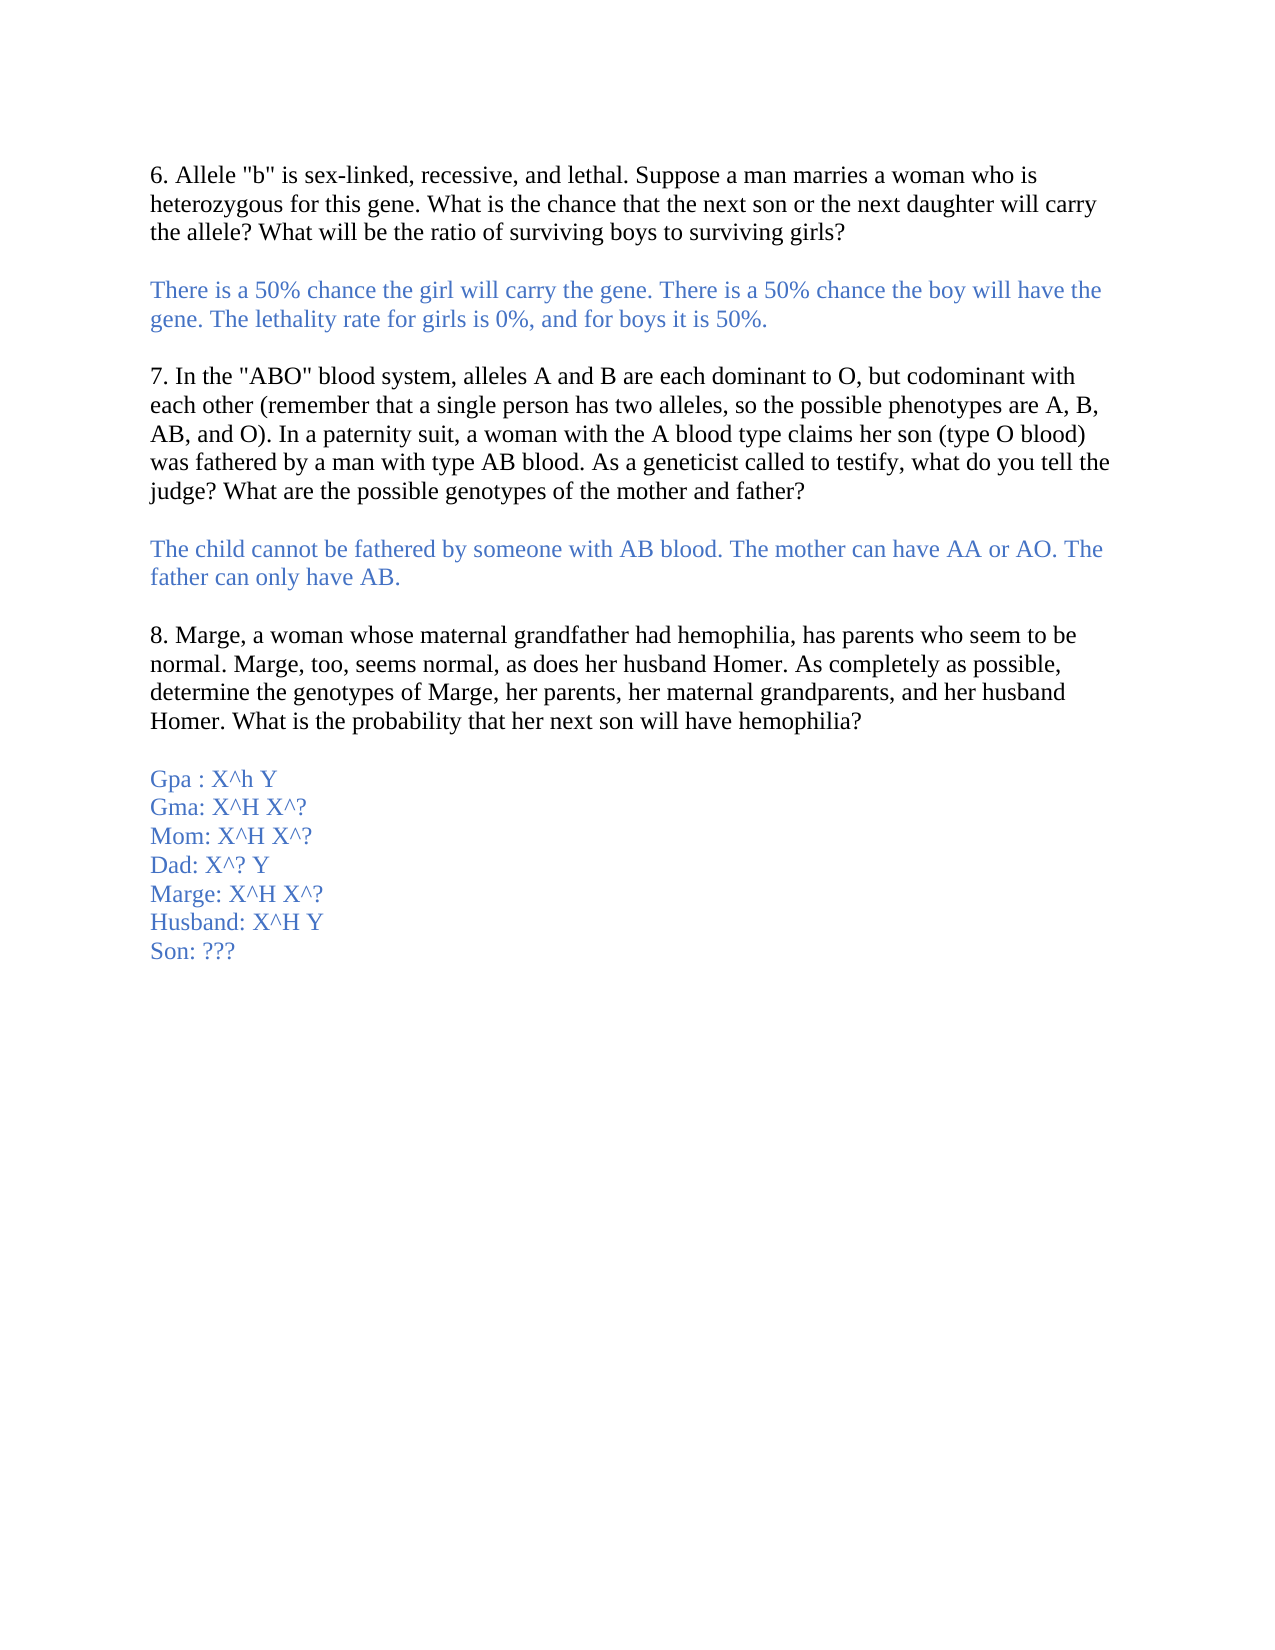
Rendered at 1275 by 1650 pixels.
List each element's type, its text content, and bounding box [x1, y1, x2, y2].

text Dad: X^? Y [150, 850, 1125, 879]
text Marge: X^H X^? [150, 879, 1125, 907]
text 7. In the "ABO" blood system, alleles A and B are each dominant to O, but codominant with each other (remember that a single person has two alleles, so the possible phenotypes are A, B, AB, and O). In a paternity suit, a woman with the A blood type claims her son (type O blood) was fathered by a man with type AB blood. As a geneticist called to testify, what do you tell the judge? What are the possible genotypes of the mother and father? [150, 361, 1125, 505]
text Gpa : X^h Y [150, 764, 1125, 792]
text Husband: X^H Y [150, 907, 1125, 936]
text Gma: X^H X^? [150, 792, 1125, 821]
text Mom: X^H X^? [150, 821, 1125, 850]
text 6. Allele "b" is sex-linked, recessive, and lethal. Suppose a man marries a woman who is heterozygous for this gene. What is the chance that the next son or the next daughter will carry the allele? What will be the ratio of surviving boys to surviving girls? [150, 160, 1125, 246]
text Son: ??? [150, 936, 1125, 965]
text The child cannot be fathered by someone with AB blood. The mother can have AA or AO. The father can only have AB. [150, 534, 1125, 591]
text There is a 50% chance the girl will carry the gene. There is a 50% chance the boy will have the gene. The lethality rate for girls is 0%, and for boys it is 50%. [150, 275, 1125, 332]
text 8. Marge, a woman whose maternal grandfather had hemophilia, has parents who seem to be normal. Marge, too, seems normal, as does her husband Homer. As completely as possible, determine the genotypes of Marge, her parents, her maternal grandparents, and her husband Homer. What is the probability that her next son will have hemophilia? [150, 620, 1125, 735]
